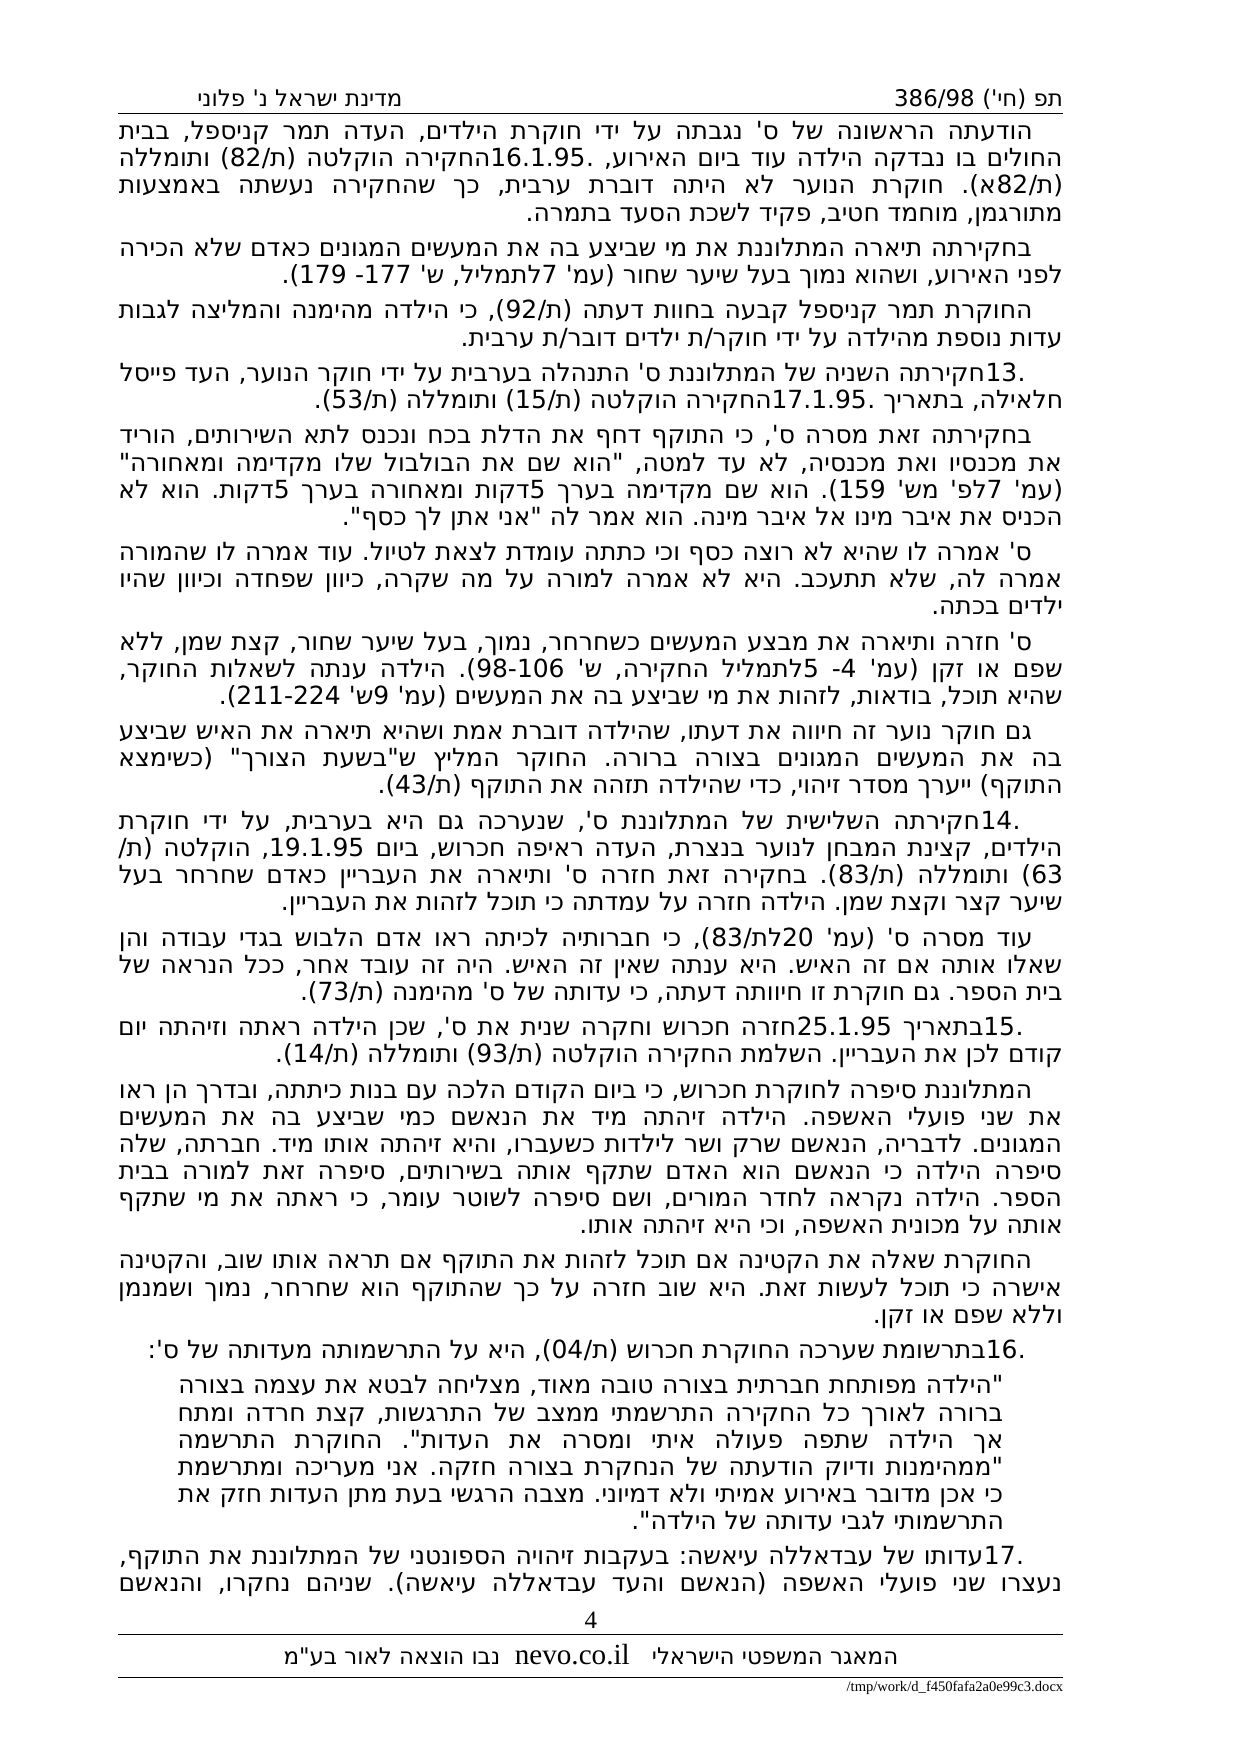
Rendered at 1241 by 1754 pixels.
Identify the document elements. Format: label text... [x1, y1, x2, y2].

text בחקירתה תיארה המתלוננת את מי שביצע בה את המעשים המגונים כאדם שלא הכירה לפני האירוע, ושהוא נמוך בעל שיער שחור (עמ' 7לתמליל, ש' 177- 179). [118, 235, 1063, 289]
text "הילדה מפותחת חברתית בצורה טובה מאוד, מצליחה לבטא את עצמה בצורה ברורה לאורך כל החקירה התרשמתי ממצב של התרגשות, קצת חרדה ומתח אך הילדה שתפה פעולה איתי ומסרה את העדות". החוקרת התרשמה "ממהימנות ודיוק הודעתה של הנחקרת בצורה חזקה. אני מעריכה ומתרשמת כי אכן מדובר באירוע אמיתי ולא דמיוני. מצבה הרגשי בעת מתן העדות חזק את התרשמותי לגבי עדותה של הילדה". [177, 1372, 1004, 1535]
text ס' חזרה ותיארה את מבצע המעשים כשחרחר, נמוך, בעל שיער שחור, קצת שמן, ללא שפם או זקן (עמ' 4- 5לתמליל החקירה, ש' 98-106). הילדה ענתה לשאלות החוקר, שהיא תוכל, בודאות, לזהות את מי שביצע בה את המעשים (עמ' 9ש' 211-224). [118, 628, 1063, 710]
text .13חקירתה השניה של המתלוננת ס' התנהלה בערבית על ידי חוקר הנוער, העד פייסל חלאילה, בתאריך .17.1.95החקירה הוקלטה (ת/15) ותומללה (ת/53). [118, 360, 1063, 414]
text ס' אמרה לו שהיא לא רוצה כסף וכי כתתה עומדת לצאת לטיול. עוד אמרה לו שהמורה אמרה לה, שלא תתעכב. היא לא אמרה למורה על מה שקרה, כיוון שפחדה וכיוון שהיו ילדים בכתה. [118, 539, 1063, 620]
text המתלוננת סיפרה לחוקרת חכרוש, כי ביום הקודם הלכה עם בנות כיתתה, ובדרך הן ראו את שני פועלי האשפה. הילדה זיהתה מיד את הנאשם כמי שביצע בה את המעשים המגונים. לדבריה, הנאשם שרק ושר לילדות כשעברו, והיא זיהתה אותו מיד. חברתה, שלה סיפרה הילדה כי הנאשם הוא האדם שתקף אותה בשירותים, סיפרה זאת למורה בבית הספר. הילדה נקראה לחדר המורים, ושם סיפרה לשוטר עומר, כי ראתה את מי שתקף אותה על מכונית האשפה, וכי היא זיהתה אותו. [118, 1076, 1063, 1239]
text .16בתרשומת שערכה החוקרת חכרוש (ת/04), היא על התרשמותה מעדותה של ס':ו [118, 1337, 1063, 1364]
text בחקירתה זאת מסרה ס', כי התוקף דחף את הדלת בכח ונכנס לתא השירותים, הוריד את מכנסיו ואת מכנסיה, לא עד למטה, "הוא שם את הבולבול שלו מקדימה ומאחורה" (עמ' 7לפ' מש' 159). הוא שם מקדימה בערך 5דקות ומאחורה בערך 5דקות. הוא לא הכניס את איבר מינו אל איבר מינה. הוא אמר לה "אני אתן לך כסף". [118, 422, 1063, 531]
text הודעתה הראשונה של ס' נגבתה על ידי חוקרת הילדים, העדה תמר קניספל, בבית החולים בו נבדקה הילדה עוד ביום האירוע, .16.1.95החקירה הוקלטה (ת/82) ותומללה (ת/82א). חוקרת הנוער לא היתה דוברת ערבית, כך שהחקירה נעשתה באמצעות מתורגמן, מוחמד חטיב, פקיד לשכת הסעד בתמרה. [118, 118, 1063, 226]
text .14חקירתה השלישית של המתלוננת ס', שנערכה גם היא בערבית, על ידי חוקרת הילדים, קצינת המבחן לנוער בנצרת, העדה ראיפה חכרוש, ביום 19.1.95, הוקלטה (ת/63) ותומללה (ת/83). בחקירה זאת חזרה ס' ותיארה את העבריין כאדם שחרחר בעל שיער קצר וקצת שמן. הילדה חזרה על עמדתה כי תוכל לזהות את העבריין. [118, 808, 1063, 916]
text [118, 1543, 1063, 1597]
text החוקרת תמר קניספל קבעה בחוות דעתה (ת/92), כי הילדה מהימנה והמליצה לגבות עדות נוספת מהילדה על ידי חוקר/ת ילדים דובר/ת ערבית. [118, 297, 1063, 351]
text עוד מסרה ס' (עמ' 20לת/83), כי חברותיה לכיתה ראו אדם הלבוש בגדי עבודה והן שאלו אותה אם זה האיש. היא ענתה שאין זה האיש. היה זה עובד אחר, ככל הנראה של בית הספר. גם חוקרת זו חיוותה דעתה, כי עדותה של ס' מהימנה (ת/73). [118, 924, 1063, 1006]
text החוקרת שאלה את הקטינה אם תוכל לזהות את התוקף אם תראה אותו שוב, והקטינה אישרה כי תוכל לעשות זאת. היא שוב חזרה על כך שהתוקף הוא שחרחר, נמוך ושמנמן וללא שפם או זקן. [118, 1247, 1063, 1328]
text גם חוקר נוער זה חיווה את דעתו, שהילדה דוברת אמת ושהיא תיארה את האיש שביצע בה את המעשים המגונים בצורה ברורה. החוקר המליץ ש"בשעת הצורך" (כשימצא התוקף) ייערך מסדר זיהוי, כדי שהילדה תזהה את התוקף (ת/43). [118, 718, 1063, 799]
text .15בתאריך 25.1.95חזרה חכרוש וחקרה שנית את ס', שכן הילדה ראתה וזיהתה יום קודם לכן את העבריין. השלמת החקירה הוקלטה (ת/93) ותומללה (ת/14). [118, 1014, 1063, 1068]
